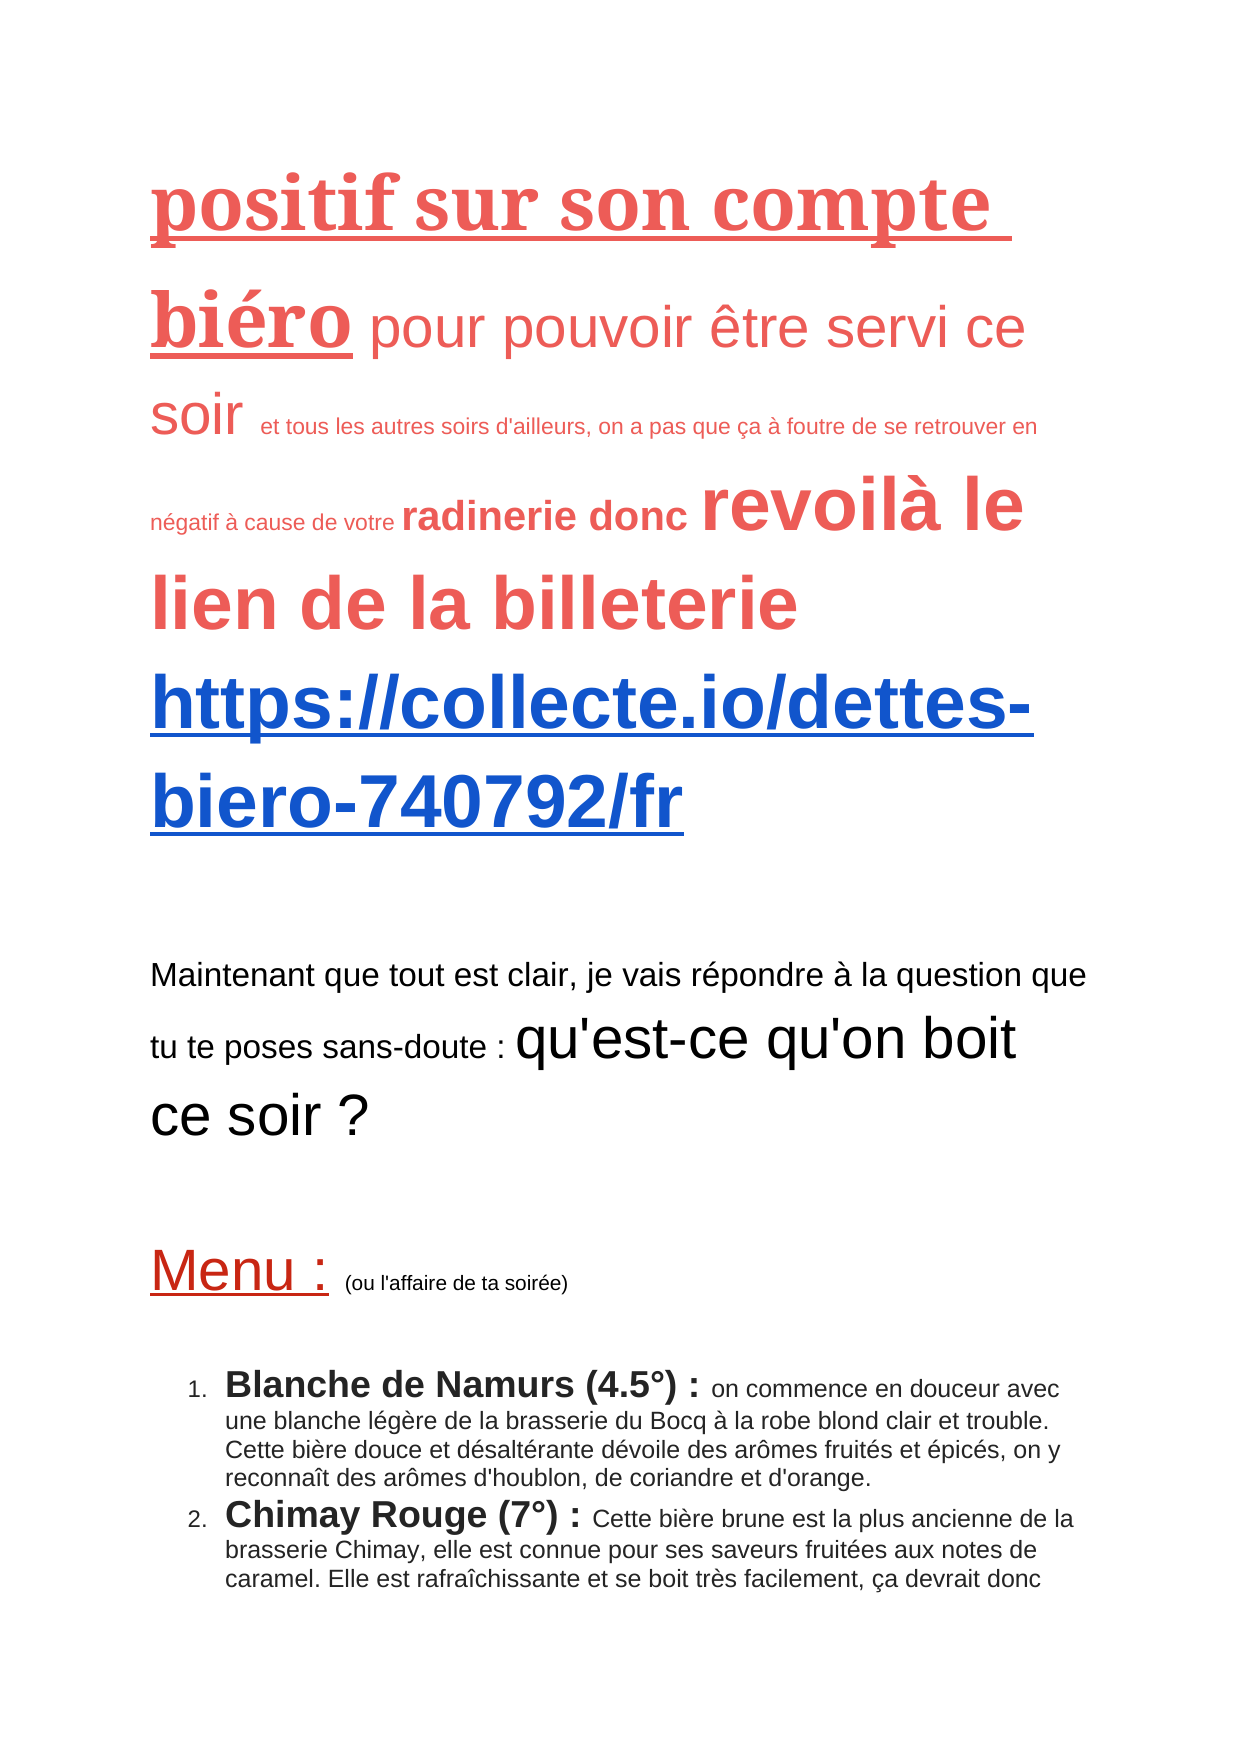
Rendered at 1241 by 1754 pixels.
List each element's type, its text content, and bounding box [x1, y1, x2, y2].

list Blanche de Namurs (4.5°) : ​on commence en douceur avec une blanche légère de la brasserie du Bocq à la robe blond clair et trouble. Cette bière douce et désaltérante dévoile des arômes fruités et épicés, on y reconnaît des arômes d'houblon, de coriandre et d'orange. [187, 1363, 1090, 1492]
text Maintenant que tout est clair, je vais répondre à la question que tu te poses sans-doute : qu'est-ce qu'on boit ce soir ? [150, 956, 1090, 1148]
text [150, 150, 1090, 843]
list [187, 1492, 1090, 1593]
text Menu : (ou l'affaire de ta soirée) [150, 1235, 1090, 1302]
